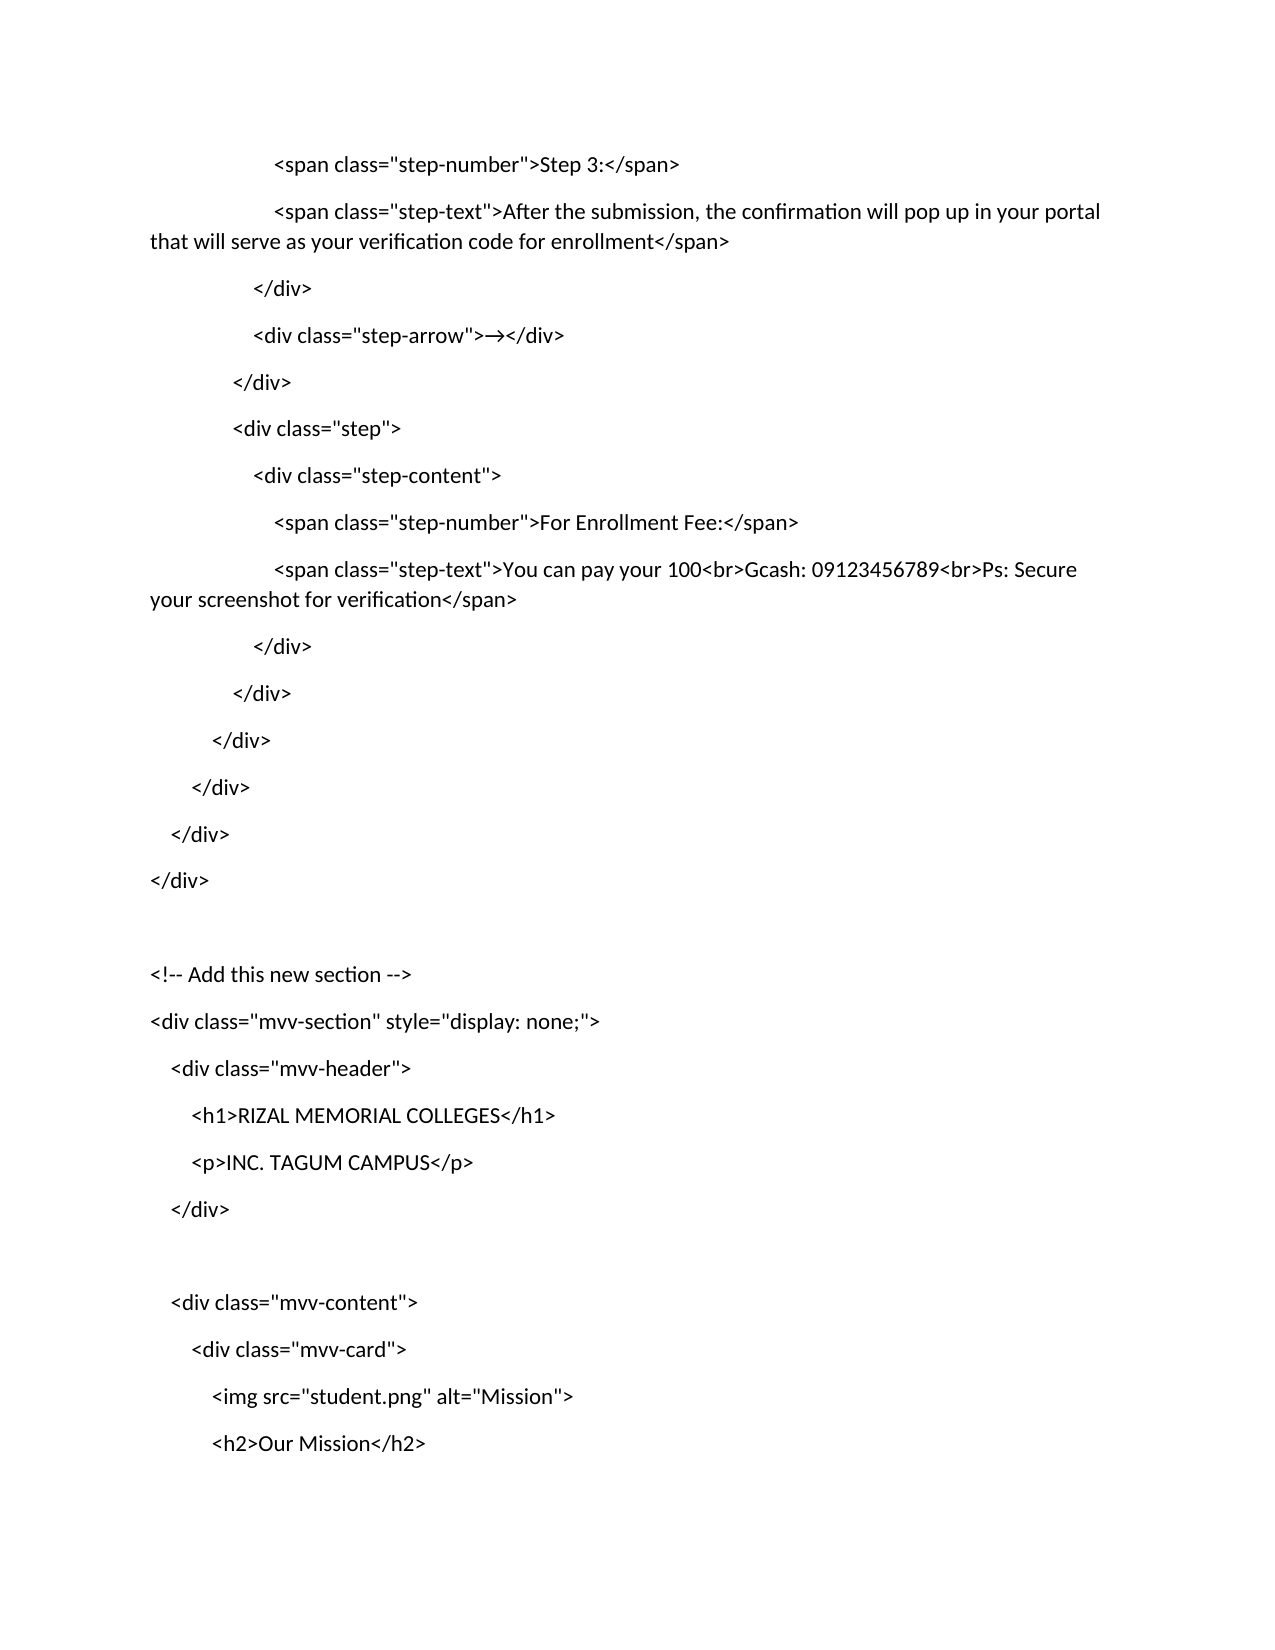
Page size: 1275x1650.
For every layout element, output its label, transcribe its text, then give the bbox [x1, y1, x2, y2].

text <span class="step-number">Step 3:</span> [150, 150, 1125, 178]
text </div> [150, 274, 1125, 302]
text <div class="mvv-section" style="display: none;"> [150, 1007, 1125, 1035]
text </div> [150, 820, 1125, 848]
text <span class="step-text">You can pay your 100<br>Gcash: 09123456789<br>Ps: Secure your screenshot for verification</span> [150, 555, 1125, 613]
text </div> [150, 368, 1125, 396]
text <p>INC. TAGUM CAMPUS</p> [150, 1148, 1125, 1176]
text <img src="student.png" alt="Mission"> [150, 1382, 1125, 1410]
text </div> [150, 867, 1125, 895]
text </div> [150, 1195, 1125, 1223]
text <span class="step-text">After the submission, the confirmation will pop up in your portal that will serve as your verification code for enrollment</span> [150, 197, 1125, 255]
text <div class="step-content"> [150, 461, 1125, 489]
text <!-- Add this new section --> [150, 960, 1125, 988]
text <h2>Our Mission</h2> [150, 1429, 1125, 1457]
text <div class="mvv-header"> [150, 1054, 1125, 1082]
text <div class="mvv-content"> [150, 1288, 1125, 1317]
text </div> [150, 726, 1125, 754]
text </div> [150, 632, 1125, 660]
text <div class="step"> [150, 414, 1125, 443]
text <div class="step-arrow">→</div> [150, 321, 1125, 349]
text <h1>RIZAL MEMORIAL COLLEGES</h1> [150, 1101, 1125, 1129]
text <div class="mvv-card"> [150, 1335, 1125, 1363]
text </div> [150, 773, 1125, 801]
text <span class="step-number">For Enrollment Fee:</span> [150, 508, 1125, 536]
text </div> [150, 679, 1125, 707]
